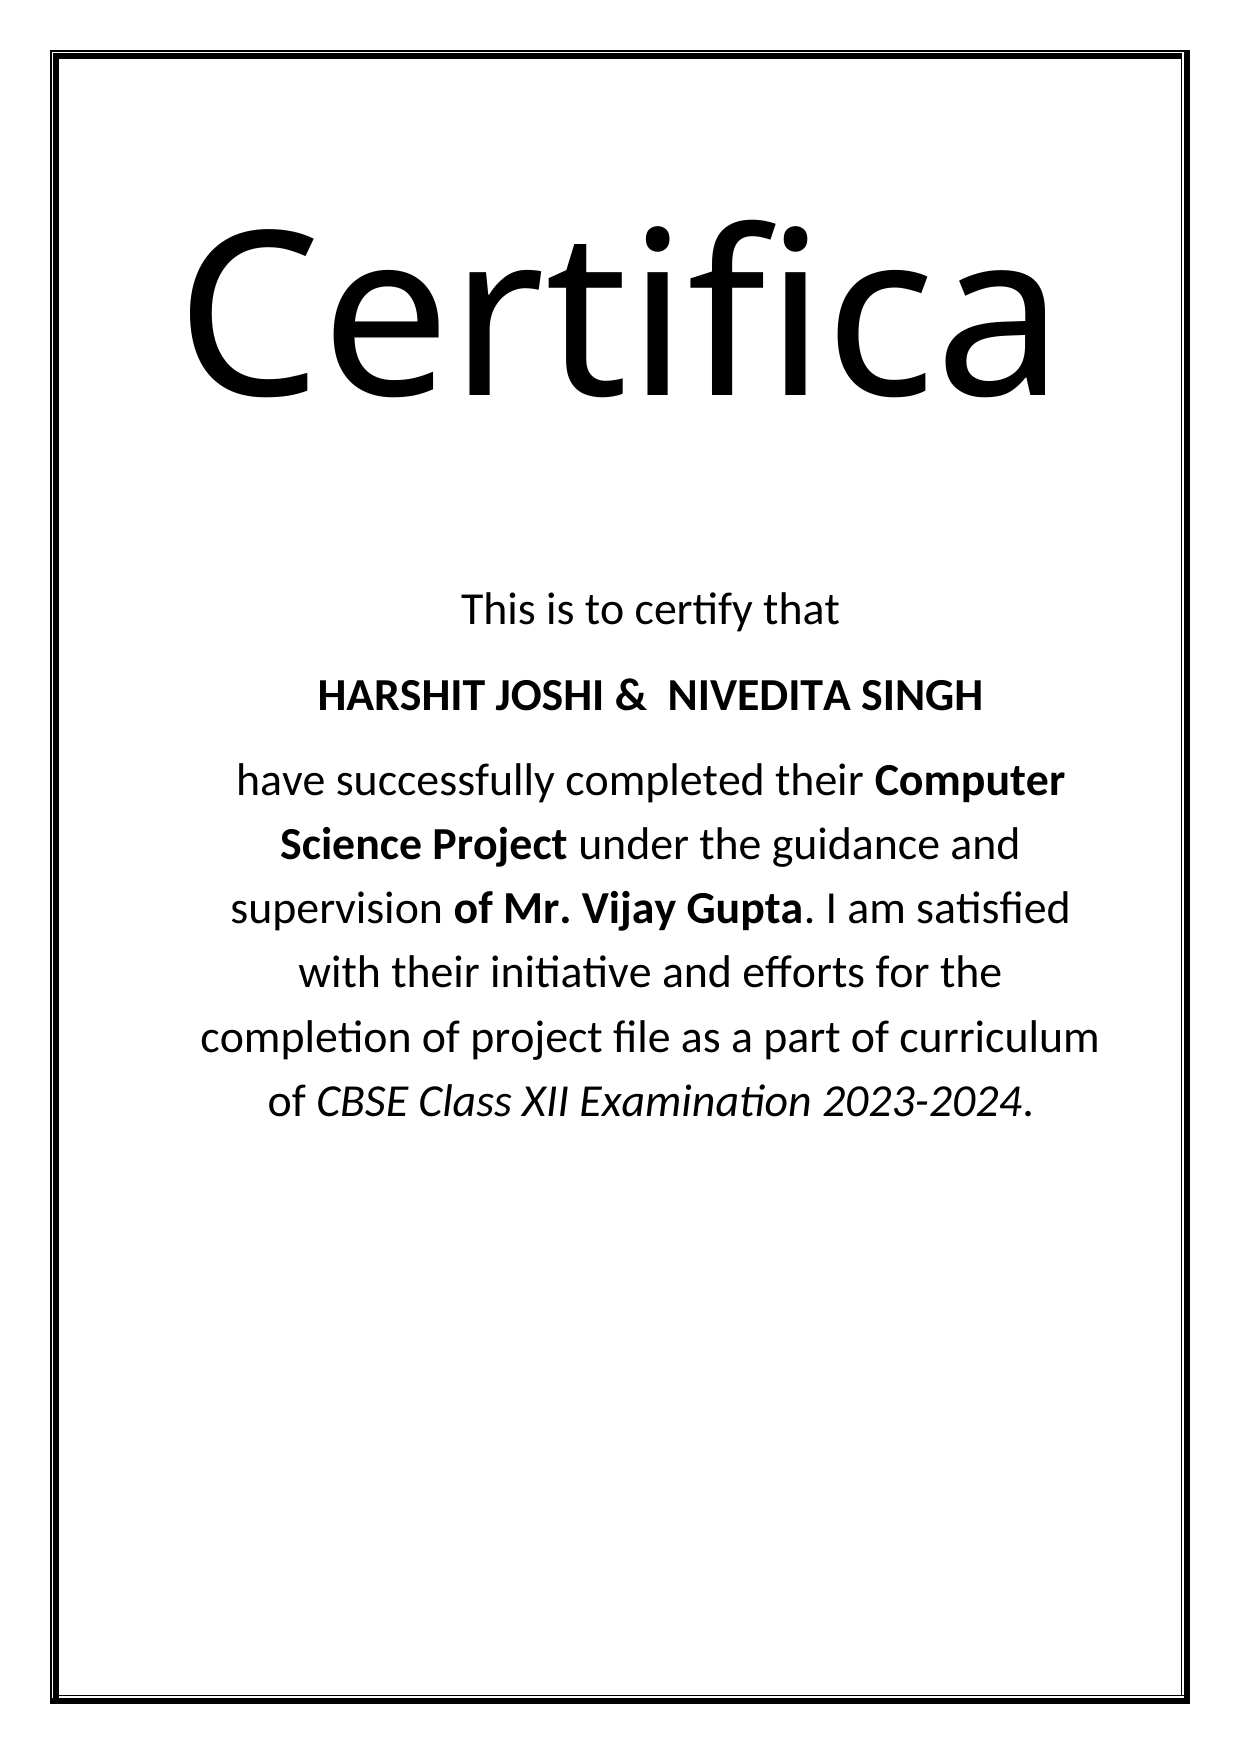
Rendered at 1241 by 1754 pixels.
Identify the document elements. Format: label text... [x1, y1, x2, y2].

text Certificate [150, 150, 1090, 821]
